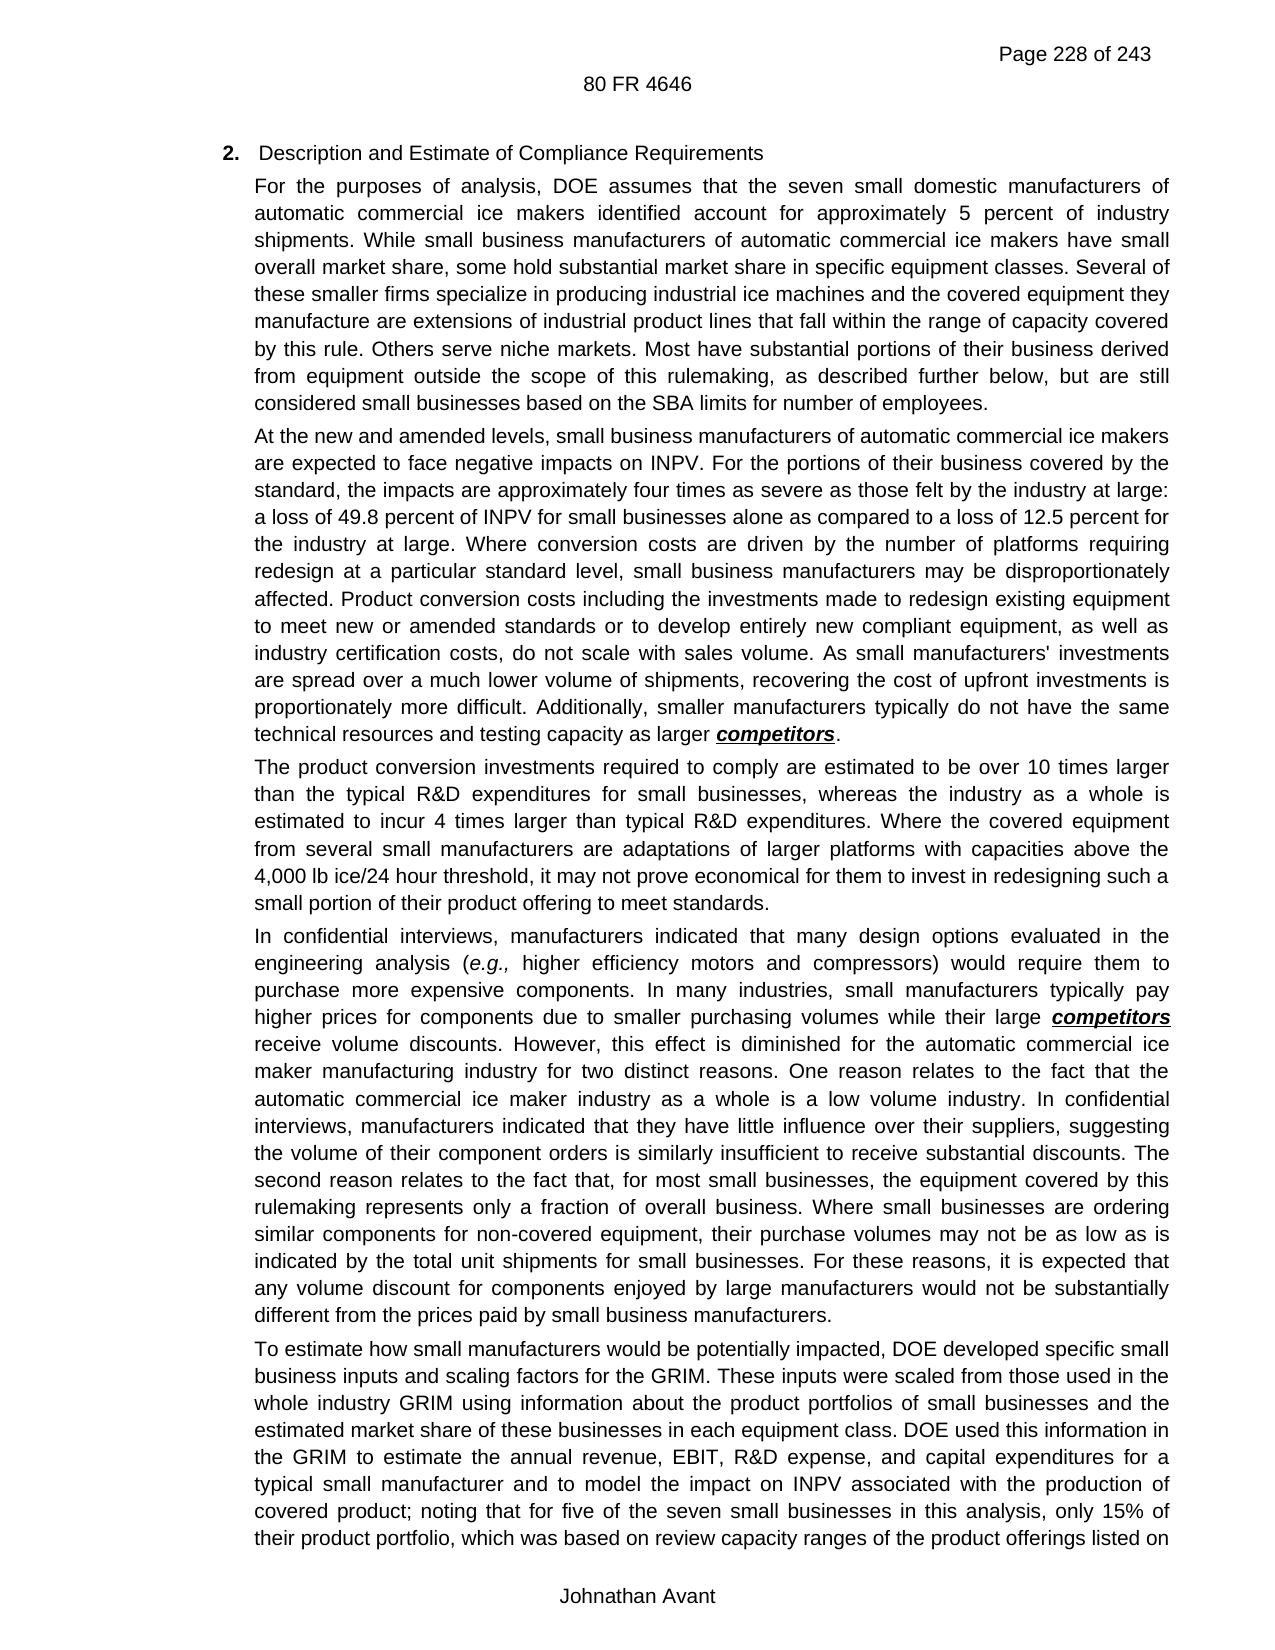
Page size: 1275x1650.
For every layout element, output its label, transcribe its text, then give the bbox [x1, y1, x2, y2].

text In confidential interviews, manufacturers indicated that many design options evaluated in the engineering analysis (e.g., higher efficiency motors and compressors) would require them to purchase more expensive components. In many industries, small manufacturers typically pay higher prices for components due to smaller purchasing volumes while their large competitors receive volume discounts. However, this effect is diminished for the automatic commercial ice maker manufacturing industry for two distinct reasons. One reason relates to the fact that the automatic commercial ice maker industry as a whole is a low volume industry. In confidential interviews, manufacturers indicated that they have little influence over their suppliers, suggesting the volume of their component orders is similarly insufficient to receive substantial discounts. The second reason relates to the fact that, for most small businesses, the equipment covered by this rulemaking represents only a fraction of overall business. Where small businesses are ordering similar components for non-covered equipment, their purchase volumes may not be as low as is indicated by the total unit shipments for small businesses. For these reasons, it is expected that any volume discount for components enjoyed by large manufacturers would not be substantially different from the prices paid by small business manufacturers. [254, 921, 1171, 1327]
text The product conversion investments required to comply are estimated to be over 10 times larger than the typical R&D expenditures for small businesses, whereas the industry as a whole is estimated to incur 4 times larger than typical R&D expenditures. Where the covered equipment from several small manufacturers are adaptations of larger platforms with capacities above the 4,000 lb ice/24 hour threshold, it may not prove economical for them to invest in redesigning such a small portion of their product offering to meet standards. [254, 752, 1171, 914]
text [254, 1333, 1171, 1550]
text For the purposes of analysis, DOE assumes that the seven small domestic manufacturers of automatic commercial ice makers identified account for approximately 5 percent of industry shipments. While small business manufacturers of automatic commercial ice makers have small overall market share, some hold substantial market share in specific equipment classes. Several of these smaller firms specialize in producing industrial ice machines and the covered equipment they manufacture are extensions of industrial product lines that fall within the range of capacity covered by this rule. Others serve niche markets. Most have substantial portions of their business derived from equipment outside the scope of this rulemaking, as described further below, but are still considered small businesses based on the SBA limits for number of employees. [254, 171, 1171, 414]
text At the new and amended levels, small business manufacturers of automatic commercial ice makers are expected to face negative impacts on INPV. For the portions of their business covered by the standard, the impacts are approximately four times as severe as those felt by the industry at large: a loss of 49.8 percent of INPV for small businesses alone as compared to a loss of 12.5 percent for the industry at large. Where conversion costs are driven by the number of platforms requiring redesign at a particular standard level, small business manufacturers may be disproportionately affected. Product conversion costs including the investments made to redesign existing equipment to meet new or amended standards or to develop entirely new compliant equipment, as well as industry certification costs, do not scale with sales volume. As small manufacturers' investments are spread over a much lower volume of shipments, recovering the cost of upfront investments is proportionately more difficult. Additionally, smaller manufacturers typically do not have the same technical resources and testing capacity as larger competitors. [254, 421, 1171, 746]
list Description and Estimate of Compliance Requirements [217, 137, 1171, 164]
